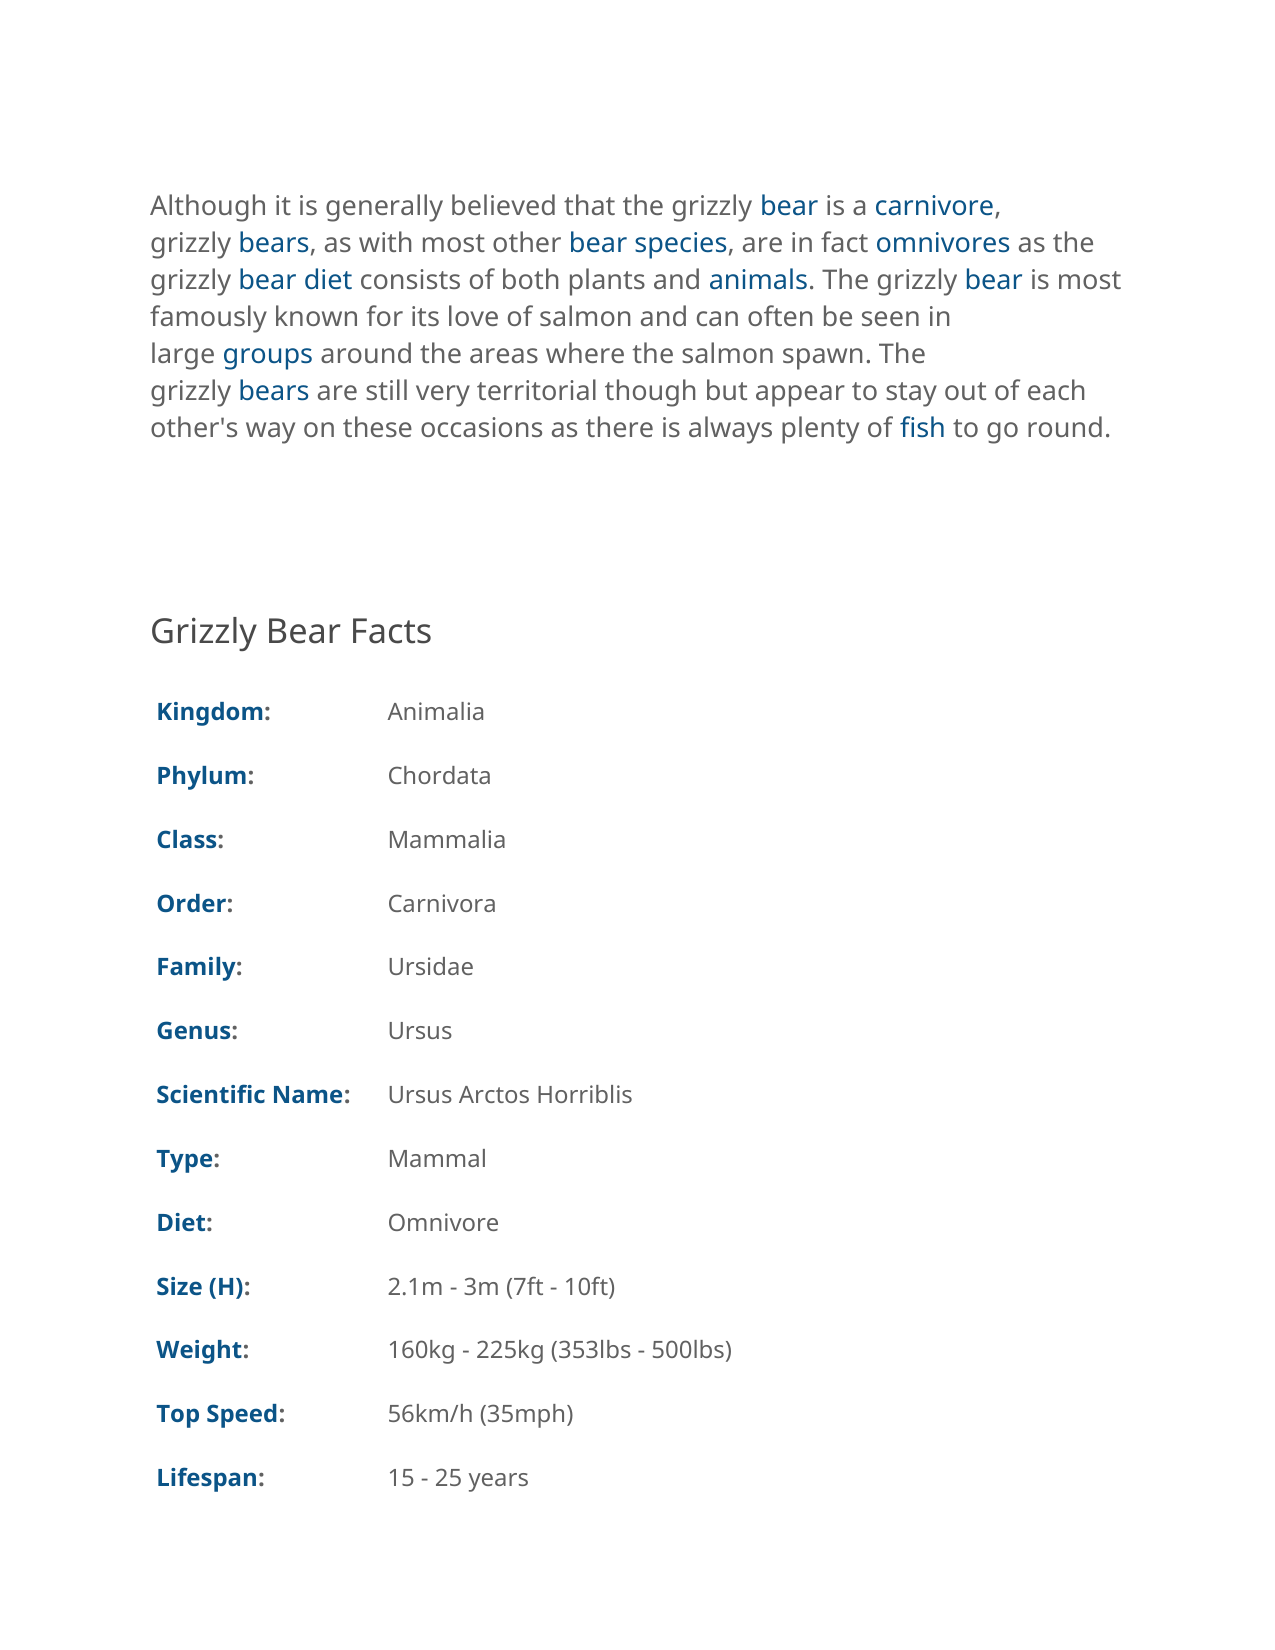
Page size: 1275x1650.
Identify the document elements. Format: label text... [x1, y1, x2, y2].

table_cell 56km/h (35mph) [381, 1391, 761, 1455]
table_cell Top Speed: [150, 1391, 381, 1455]
table_cell Carnivora [381, 880, 761, 944]
table_cell Ursidae [381, 944, 761, 1008]
table_cell Mammal [381, 1136, 761, 1199]
table_cell Omnivore [381, 1199, 761, 1263]
table_cell Order: [150, 880, 381, 944]
table_cell Lifespan: [150, 1455, 381, 1500]
table_cell Family: [150, 944, 381, 1008]
table_header Kingdom: [150, 689, 381, 752]
table_header Animalia [381, 689, 761, 752]
table_cell Diet: [150, 1199, 381, 1263]
table_cell Weight: [150, 1327, 381, 1391]
table_cell 160kg - 225kg (353lbs - 500lbs) [381, 1327, 761, 1391]
table_cell 15 - 25 years [381, 1455, 761, 1500]
table_cell Phylum: [150, 753, 381, 816]
table_cell Size (H): [150, 1263, 381, 1327]
table_cell Chordata [381, 753, 761, 816]
table_cell Scientific Name: [150, 1072, 381, 1136]
table_cell 2.1m - 3m (7ft - 10ft) [381, 1263, 761, 1327]
table_cell Mammalia [381, 816, 761, 880]
subtitle Grizzly Bear Facts [150, 607, 1125, 653]
table_cell Genus: [150, 1008, 381, 1072]
table_cell Ursus Arctos Horriblis [381, 1072, 761, 1136]
table_cell Type: [150, 1136, 381, 1199]
table_cell Class: [150, 816, 381, 880]
table_cell Ursus [381, 1008, 761, 1072]
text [150, 150, 1125, 445]
